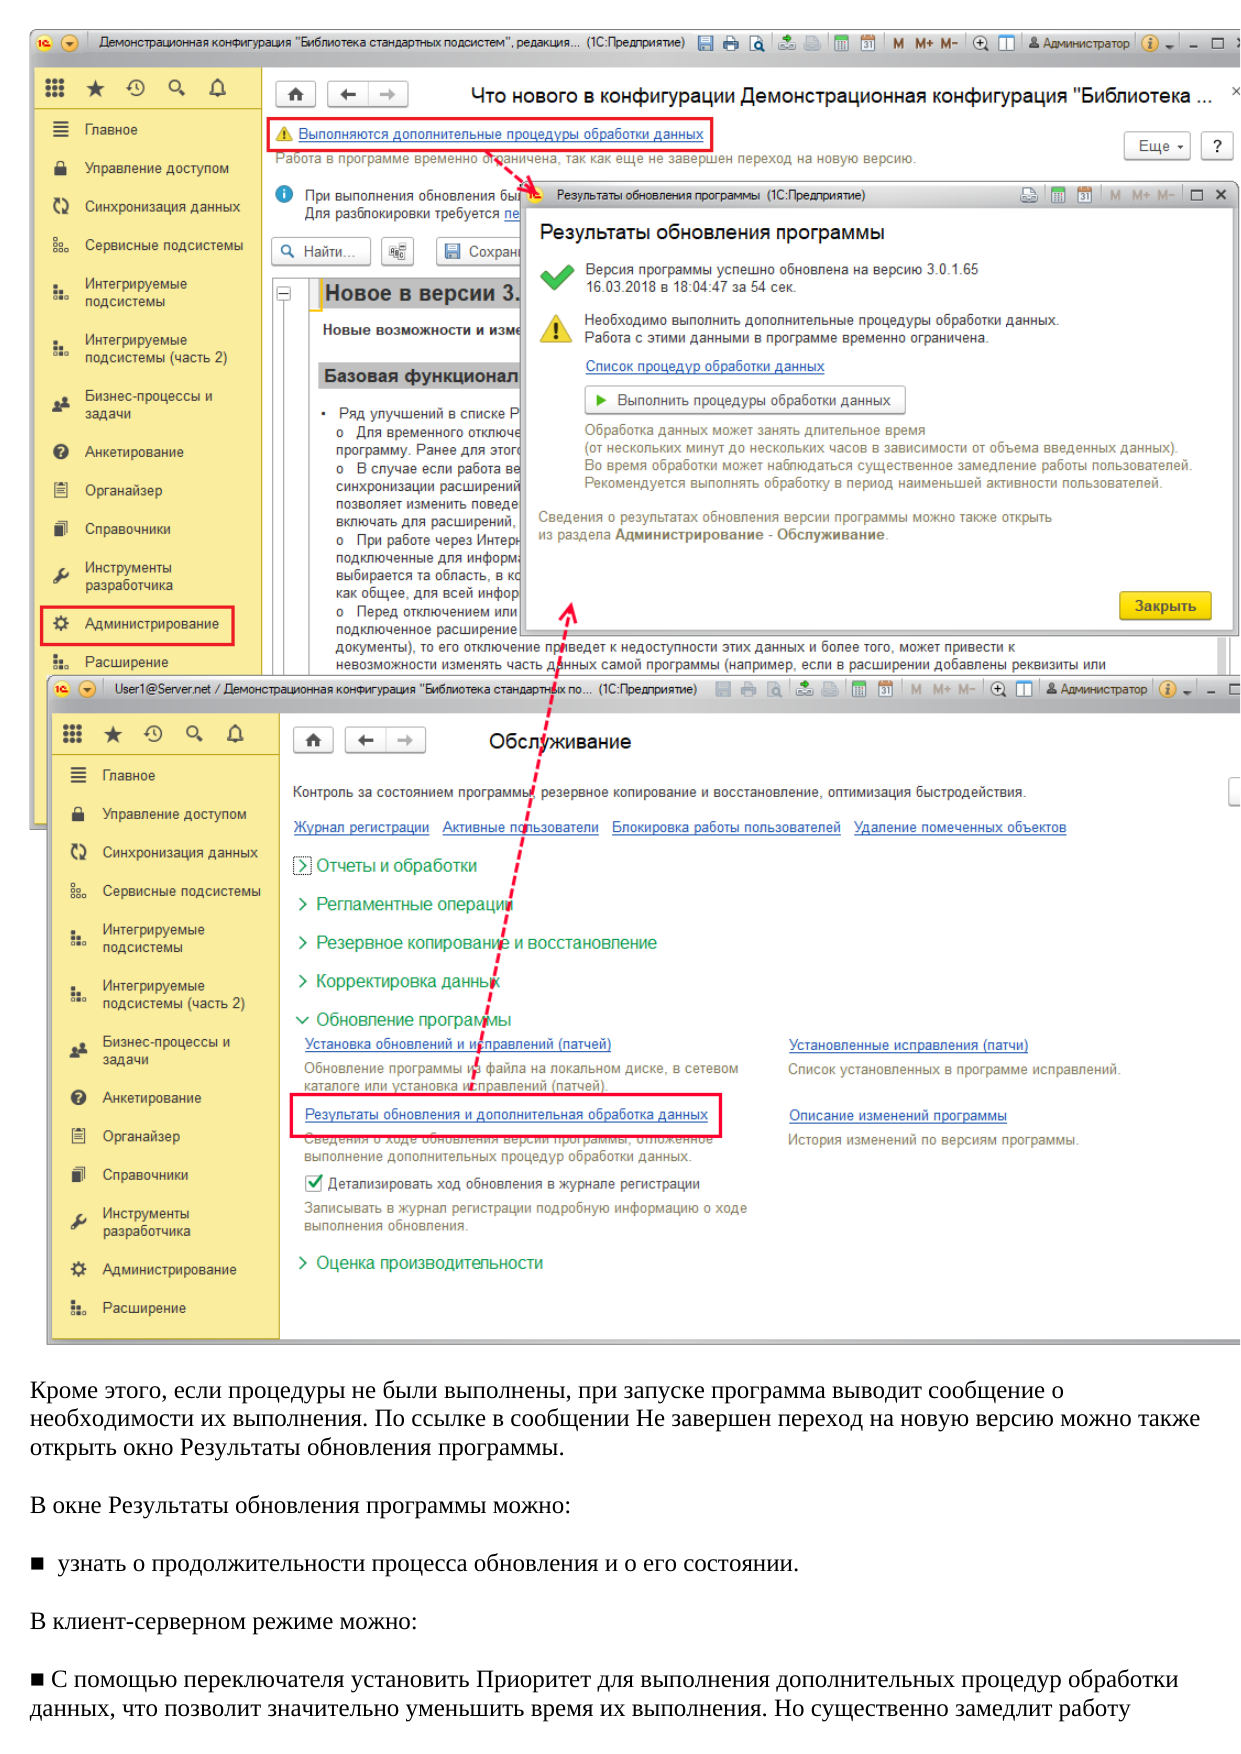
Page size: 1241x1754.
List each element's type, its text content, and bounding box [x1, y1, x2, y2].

text В окне Результаты обновления программы можно: [29, 1490, 1211, 1519]
picture [29, 29, 1241, 1346]
text Кроме этого, если процедуры не были выполнены, при запуске программа выводит сообщение о необходимости их выполнения. По ссылке в сообщении Не завершен переход на новую версию можно также открыть окно Результаты обновления программы. [29, 1375, 1211, 1461]
text В клиент-серверном режиме можно: [29, 1606, 1211, 1635]
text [29, 1664, 1211, 1721]
text ■ узнать о продолжительности процесса обновления и о его состоянии. [29, 1548, 1211, 1577]
